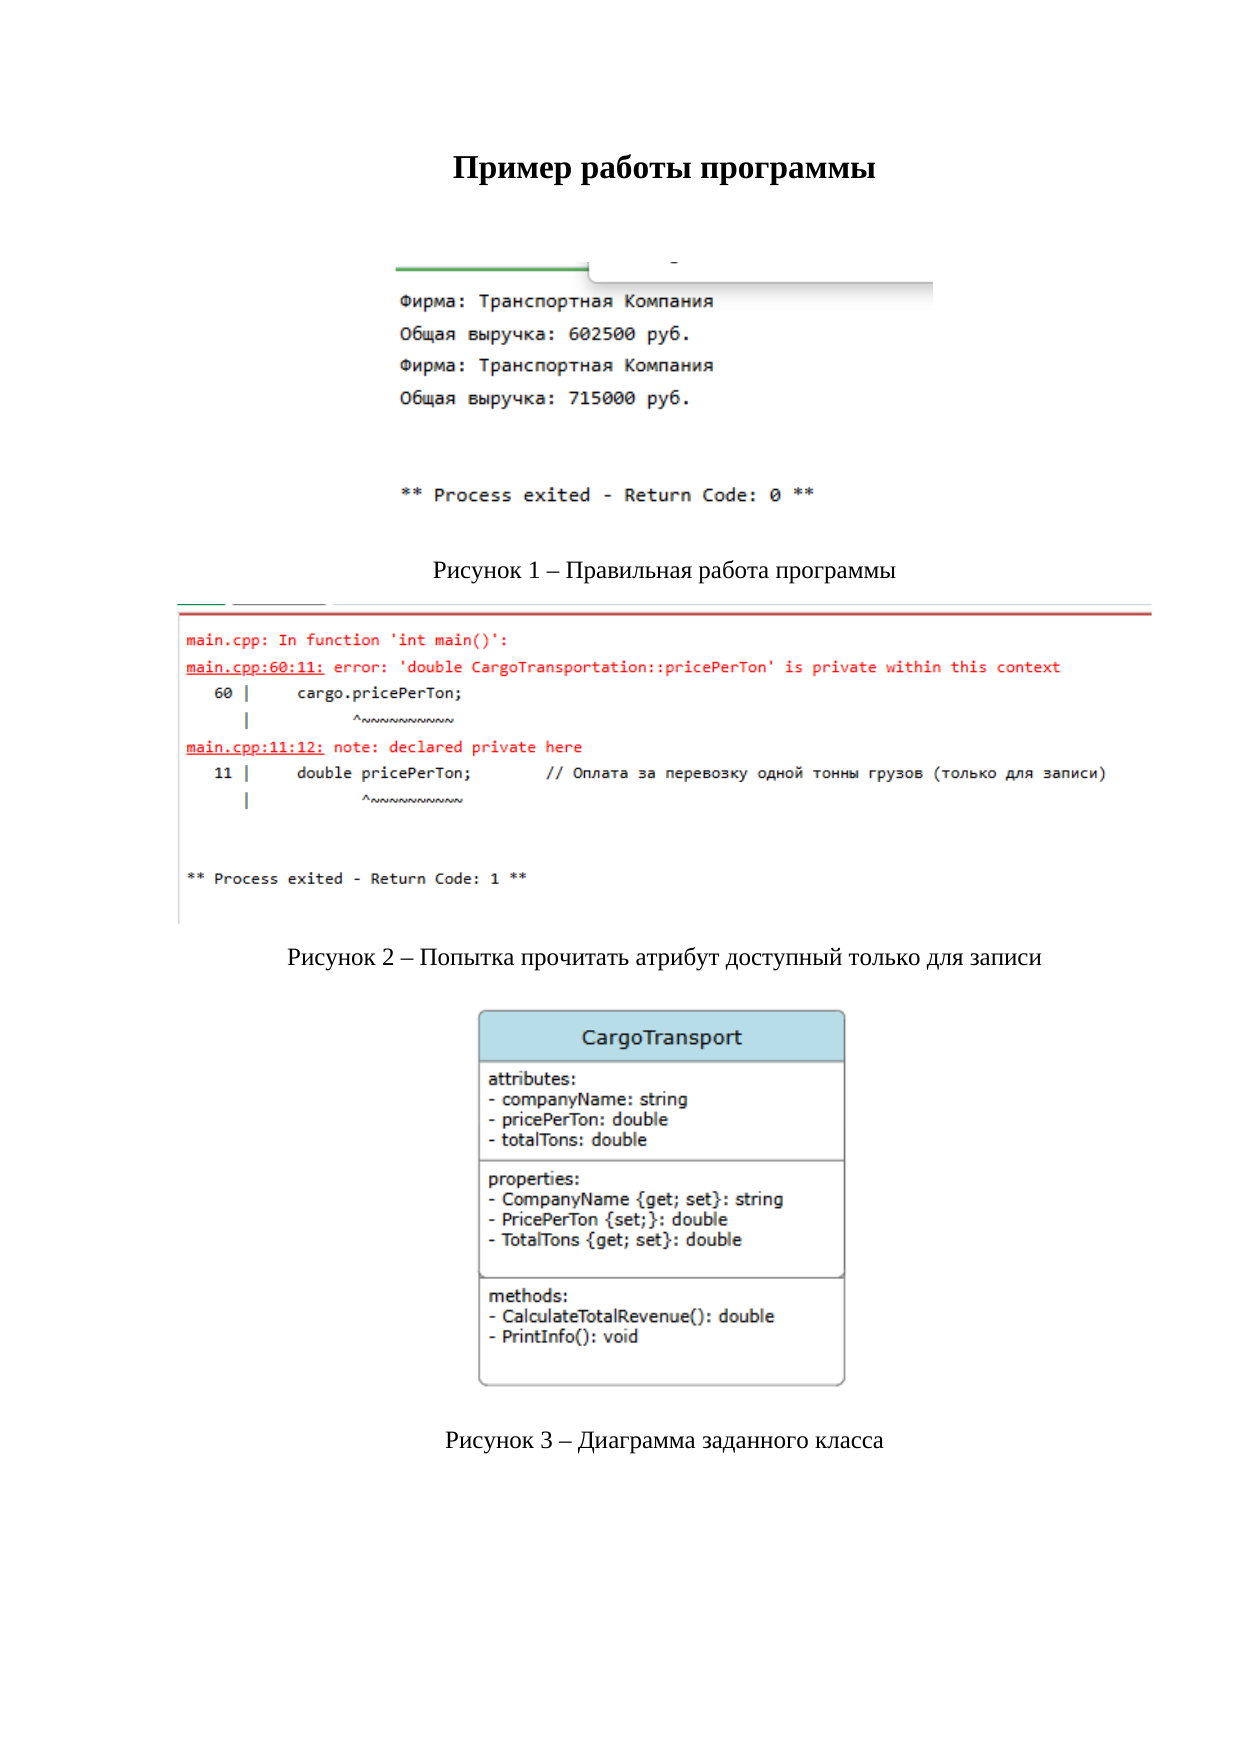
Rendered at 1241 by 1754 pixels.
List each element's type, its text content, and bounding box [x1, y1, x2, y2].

picture [395, 262, 934, 536]
picture [177, 604, 1152, 924]
text Пример работы программы [177, 148, 1152, 186]
text Рисунок 2 – Попытка прочитать атрибут доступный только для записи [177, 942, 1152, 971]
text Рисунок 1 – Правильная работа программы [177, 555, 1152, 583]
picture [452, 990, 877, 1407]
text Рисунок 3 – Диаграмма заданного класса [177, 1426, 1152, 1454]
